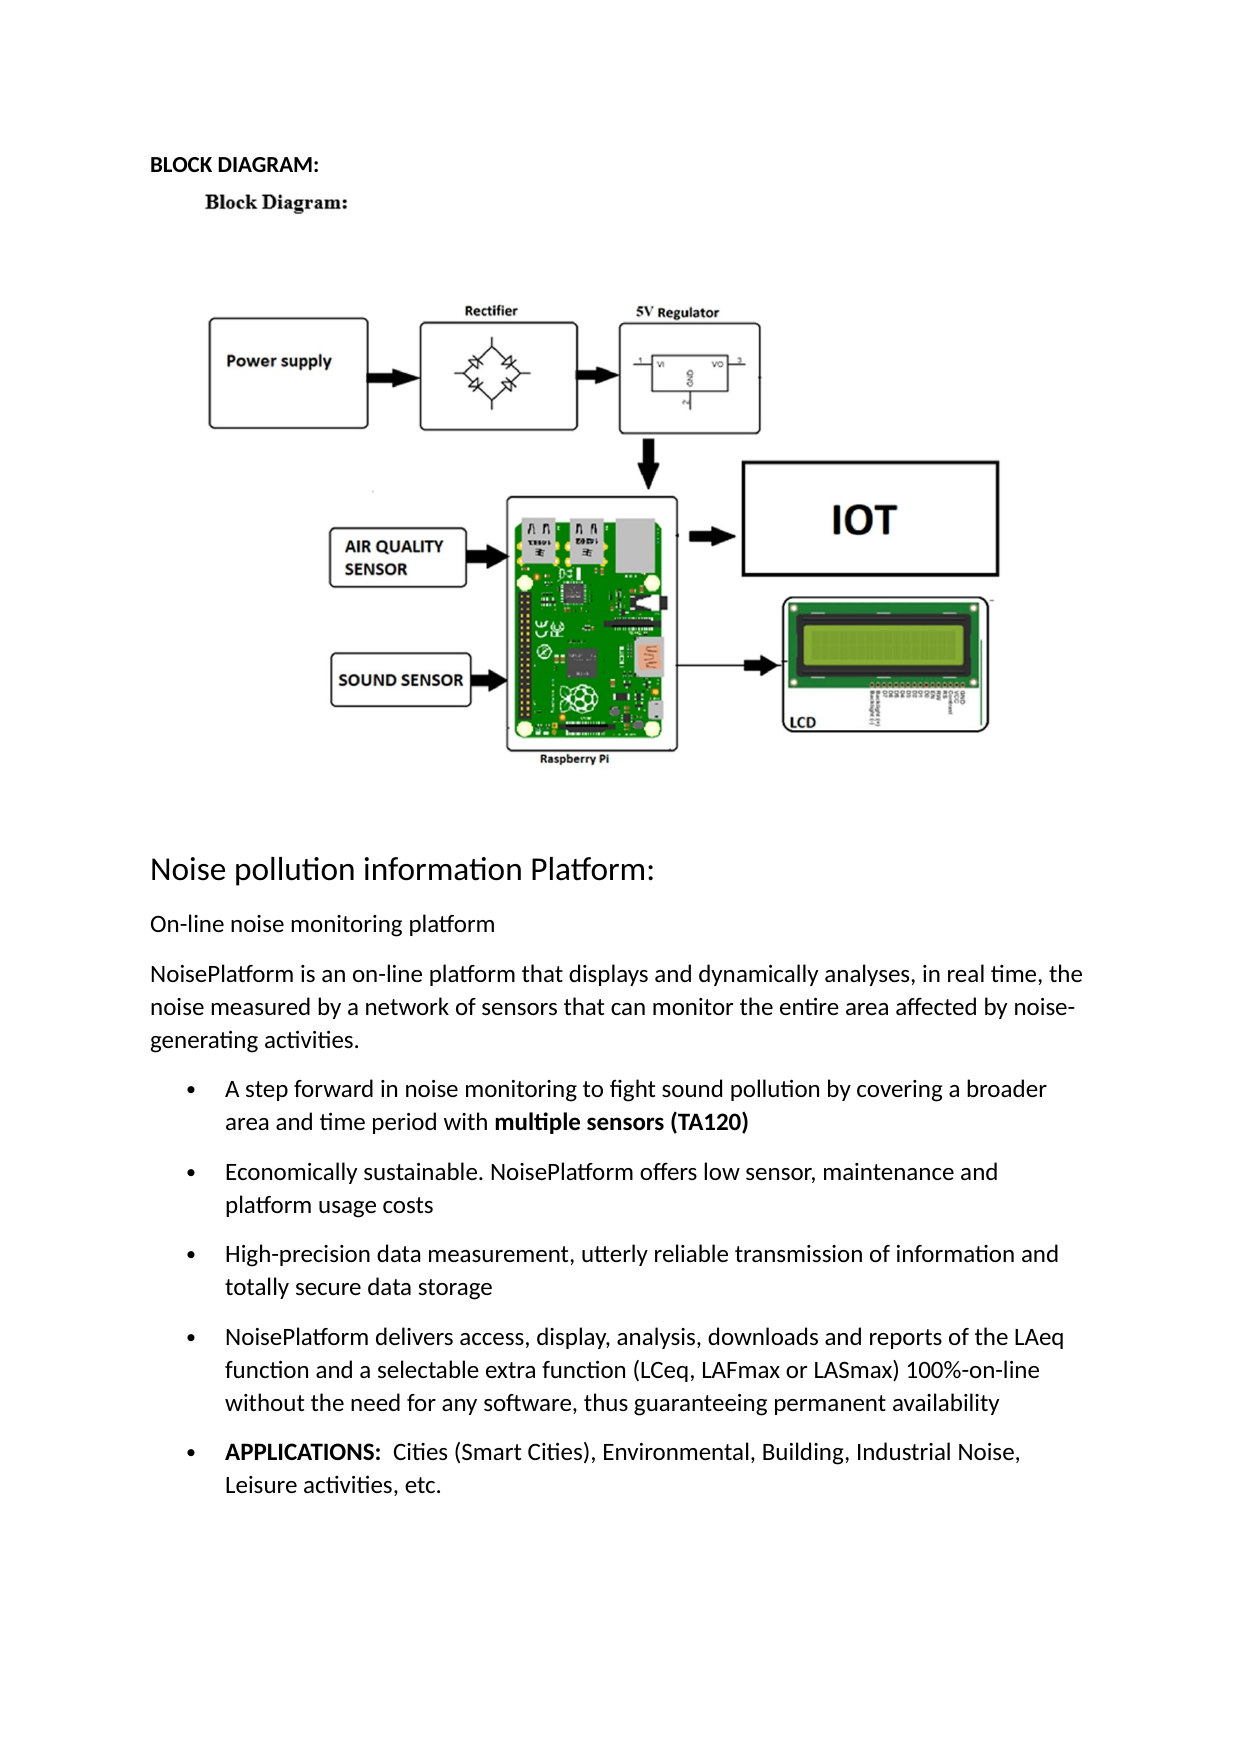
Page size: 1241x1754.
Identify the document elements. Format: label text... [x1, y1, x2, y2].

list A step forward in noise monitoring to fight sound pollution by covering a broader area and time period with multiple sensors (TA120) [187, 1073, 1090, 1137]
text Noise pollution information Platform: [150, 848, 1090, 888]
list Economically sustainable. NoisePlatform offers low sensor, maintenance and platform usage costs [187, 1156, 1090, 1219]
list APPLICATIONS: Cities (Smart Cities), Environmental, Building, Industrial Noise, Leisure activities, etc. [187, 1436, 1090, 1500]
list NoisePlatform delivers access, display, analysis, downloads and reports of the LAeq function and a selectable extra function (LCeq, LAFmax or LASmax) 100%-on-line without the need for any software, thus guaranteeing permanent availability [187, 1321, 1090, 1417]
text NoisePlatform is an on-line platform that displays and dynamically analyses, in real time, the noise measured by a network of sensors that can monitor the entire area affected by noise-generating activities. [150, 958, 1090, 1054]
picture [150, 180, 1091, 782]
list High-precision data measurement, utterly reliable transmission of information and totally secure data storage [187, 1238, 1090, 1302]
text BLOCK DIAGRAM: [150, 150, 1090, 180]
text On-line noise monitoring platform [150, 908, 1090, 939]
